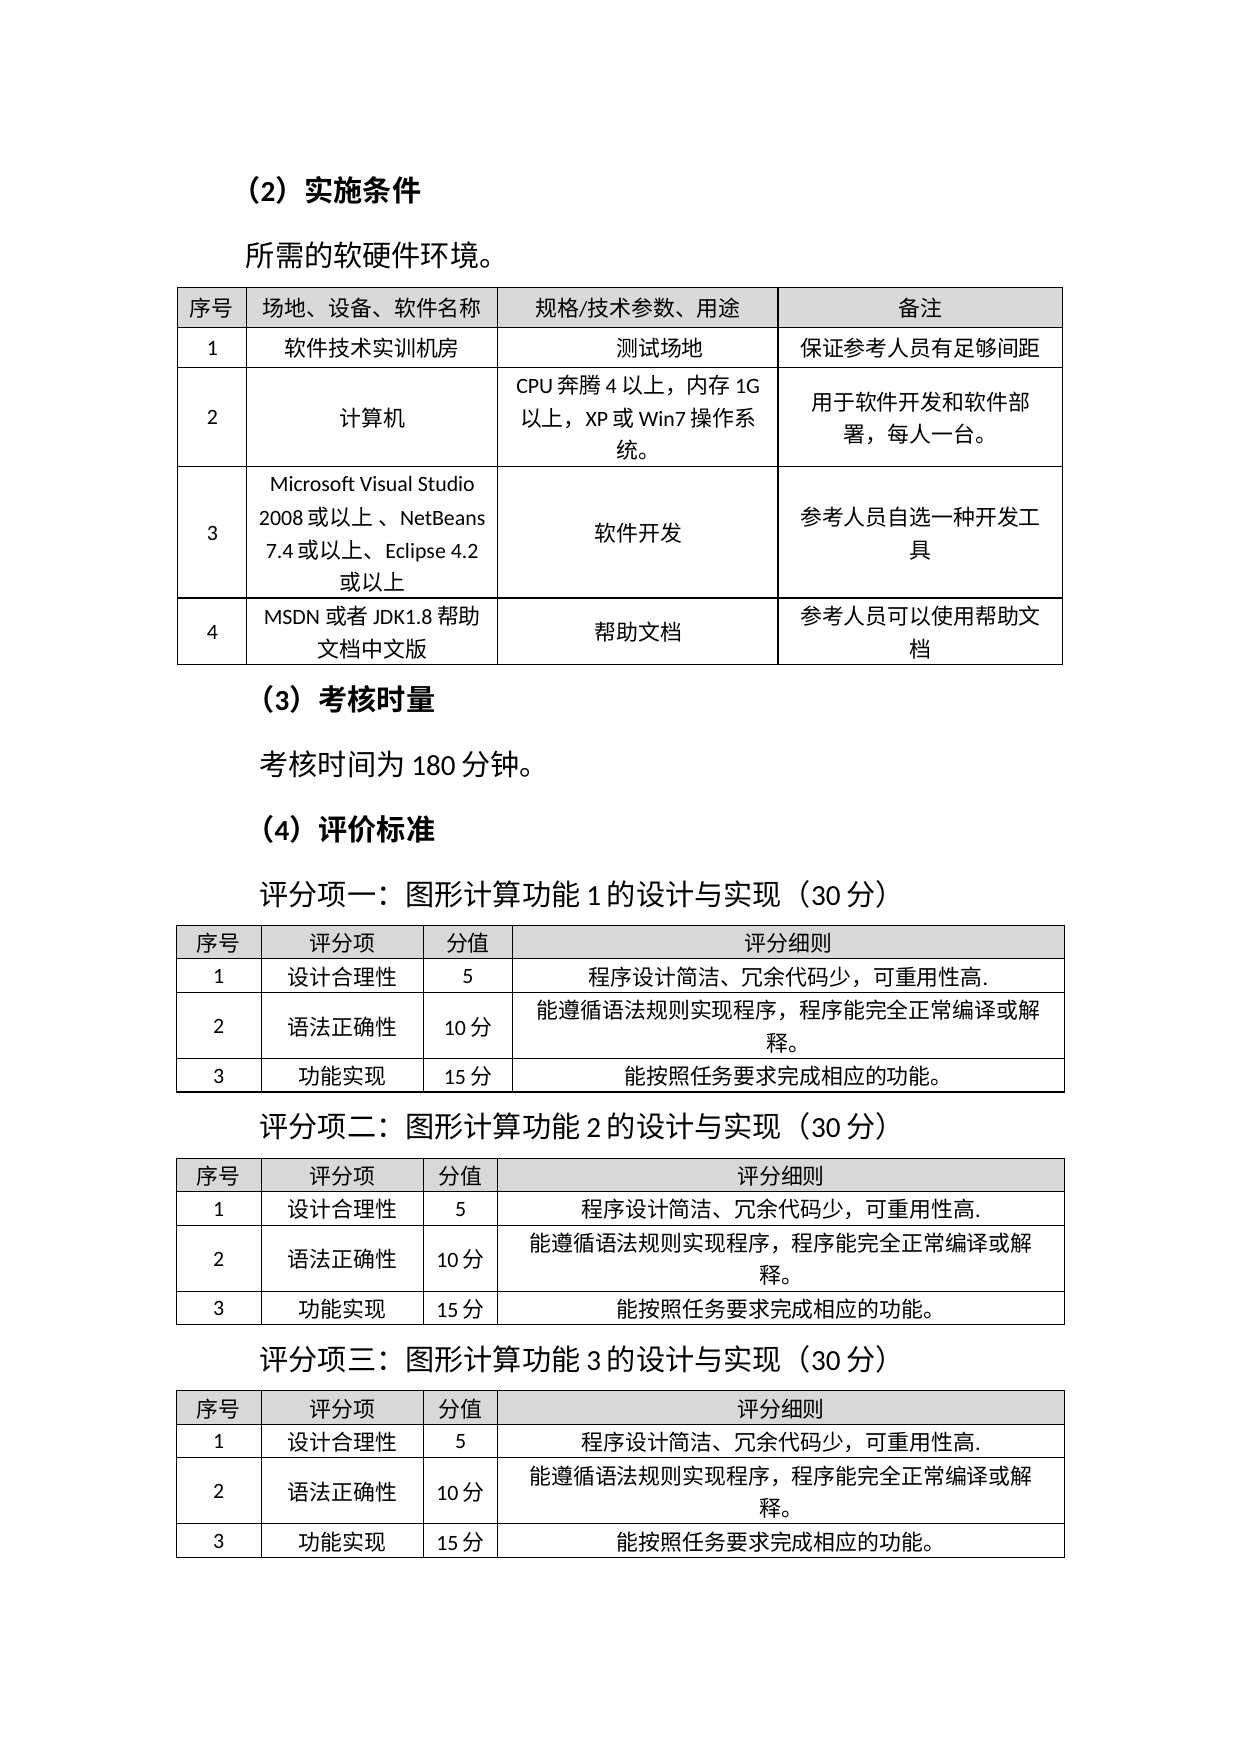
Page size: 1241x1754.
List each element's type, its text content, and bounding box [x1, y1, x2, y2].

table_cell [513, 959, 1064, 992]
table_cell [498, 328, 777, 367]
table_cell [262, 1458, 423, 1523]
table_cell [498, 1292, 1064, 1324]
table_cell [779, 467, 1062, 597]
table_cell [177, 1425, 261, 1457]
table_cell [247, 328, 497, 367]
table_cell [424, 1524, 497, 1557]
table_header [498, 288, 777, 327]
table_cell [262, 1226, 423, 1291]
text （3）考核时量 [187, 665, 1053, 730]
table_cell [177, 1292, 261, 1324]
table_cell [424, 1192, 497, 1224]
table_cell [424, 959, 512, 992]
text 评分项三：图形计算功能3的设计与实现（30分） [187, 1325, 1053, 1390]
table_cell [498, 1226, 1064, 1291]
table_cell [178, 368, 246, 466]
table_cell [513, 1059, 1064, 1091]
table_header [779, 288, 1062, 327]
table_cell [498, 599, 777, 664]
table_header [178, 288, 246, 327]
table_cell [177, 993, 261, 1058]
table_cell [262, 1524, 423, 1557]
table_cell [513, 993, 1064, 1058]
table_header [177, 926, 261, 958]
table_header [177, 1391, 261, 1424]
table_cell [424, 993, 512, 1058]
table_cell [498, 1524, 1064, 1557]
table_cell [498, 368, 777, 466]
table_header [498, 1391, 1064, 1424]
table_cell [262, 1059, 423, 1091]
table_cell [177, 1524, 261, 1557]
text （2）实施条件 [187, 157, 1053, 222]
text （4）评价标准 [187, 795, 1053, 860]
text 评分项二：图形计算功能2的设计与实现（30分） [187, 1093, 1053, 1157]
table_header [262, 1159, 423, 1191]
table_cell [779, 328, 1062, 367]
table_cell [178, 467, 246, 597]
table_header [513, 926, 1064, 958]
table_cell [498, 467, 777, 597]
text 所需的软硬件环境。 [231, 222, 1053, 287]
text 评分项一：图形计算功能1的设计与实现（30分） [187, 860, 1053, 925]
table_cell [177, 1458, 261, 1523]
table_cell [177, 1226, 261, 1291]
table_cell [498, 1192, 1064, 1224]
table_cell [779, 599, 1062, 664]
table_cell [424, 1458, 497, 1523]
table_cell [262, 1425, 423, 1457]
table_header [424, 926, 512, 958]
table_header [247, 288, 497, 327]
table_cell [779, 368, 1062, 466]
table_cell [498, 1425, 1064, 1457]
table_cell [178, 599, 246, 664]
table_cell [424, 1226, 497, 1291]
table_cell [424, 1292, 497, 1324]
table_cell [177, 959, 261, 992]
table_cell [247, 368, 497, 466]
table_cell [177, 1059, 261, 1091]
text 考核时间为180分钟。 [187, 730, 1053, 795]
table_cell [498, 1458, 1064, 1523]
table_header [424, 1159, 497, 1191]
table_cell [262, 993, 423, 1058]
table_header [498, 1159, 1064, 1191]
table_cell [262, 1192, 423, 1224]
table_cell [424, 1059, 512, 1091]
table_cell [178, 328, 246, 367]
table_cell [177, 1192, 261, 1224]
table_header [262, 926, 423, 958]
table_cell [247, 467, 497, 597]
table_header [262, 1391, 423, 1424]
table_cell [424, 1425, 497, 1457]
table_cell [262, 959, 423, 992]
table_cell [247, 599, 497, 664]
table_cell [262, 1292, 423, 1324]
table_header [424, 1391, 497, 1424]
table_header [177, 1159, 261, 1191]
